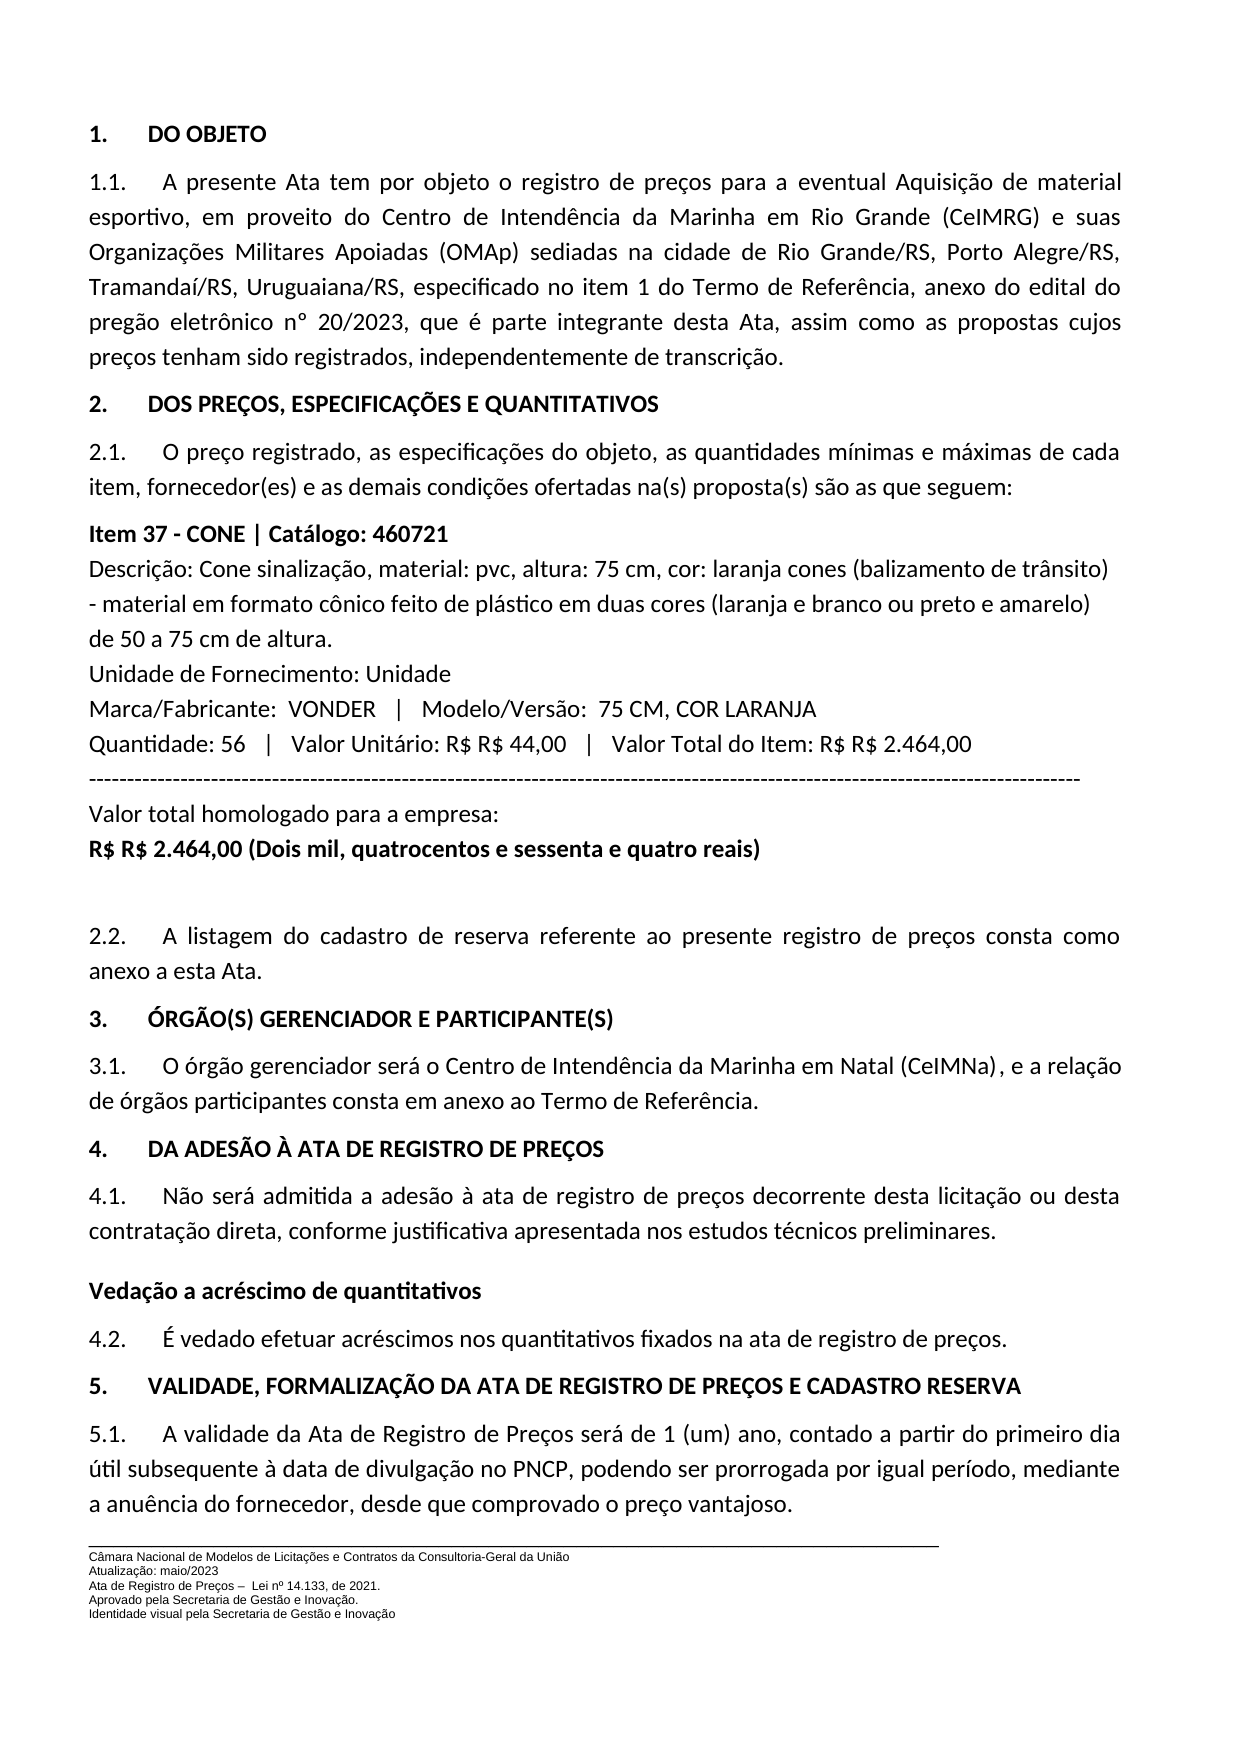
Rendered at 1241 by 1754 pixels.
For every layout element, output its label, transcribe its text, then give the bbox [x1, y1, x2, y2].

list VALIDADE, FORMALIZAÇÃO DA ATA DE REGISTRO DE PREÇOS E CADASTRO RESERVA [88, 1370, 1122, 1401]
list DO OBJETO [88, 118, 1122, 149]
text Item 37 - CONE | Catálogo: 460721 Descrição: Cone sinalização, material: pvc, altura: 75 cm, cor: laranja cones (balizamento de trânsito) - material em formato cônico feito de plástico em duas cores (laranja e branco ou preto e amarelo) de 50 a 75 cm de altura. Unidade de Fornecimento: Unidade Marca/Fabricante: VONDER | Modelo/Versão: 75 CM, COR LARANJA Quantidade: 56 | Valor Unitário: R$ R$ 44,00 | Valor Total do Item: R$ R$ 2.464,00 ---------------------------------------------------------------------------------------------------------------------------------- Valor total homologado para a empresa: R$ R$ 2.464,00 (Dois mil, quatrocentos e sessenta e quatro reais) [88, 518, 1122, 903]
list A validade da Ata de Registro de Preços será de 1 (um) ano, contado a partir do primeiro dia útil subsequente à data de divulgação no PNCP, podendo ser prorrogada por igual período, mediante a anuência do fornecedor, desde que comprovado o preço vantajoso. [88, 1418, 1122, 1518]
list É vedado efetuar acréscimos nos quantitativos fixados na ata de registro de preços. [88, 1323, 1122, 1353]
list O órgão gerenciador será o Centro de Intendência da Marinha em Natal (CeIMNa), e a relação de órgãos participantes consta em anexo ao Termo de Referência. [88, 1050, 1122, 1116]
list ÓRGÃO(S) GERENCIADOR E PARTICIPANTE(S) [88, 1003, 1122, 1033]
list A listagem do cadastro de reserva referente ao presente registro de preços consta como anexo a esta Ata. [88, 920, 1122, 986]
list DOS PREÇOS, ESPECIFICAÇÕES E QUANTITATIVOS [88, 388, 1122, 419]
list DA ADESÃO À ATA DE REGISTRO DE PREÇOS [88, 1133, 1122, 1163]
list Não será admitida a adesão à ata de registro de preços decorrente desta licitação ou desta contratação direta, conforme justificativa apresentada nos estudos técnicos preliminares. [88, 1180, 1122, 1246]
text Vedação a acréscimo de quantitativos [88, 1275, 1122, 1306]
list O preço registrado, as especificações do objeto, as quantidades mínimas e máximas de cada item, fornecedor(es) e as demais condições ofertadas na(s) proposta(s) são as que seguem: [88, 436, 1122, 501]
list A presente Ata tem por objeto o registro de preços para a eventual Aquisição de material esportivo, em proveito do Centro de Intendência da Marinha em Rio Grande (CeIMRG) e suas Organizações Militares Apoiadas (OMAp) sediadas na cidade de Rio Grande/RS, Porto Alegre/RS, Tramandaí/RS, Uruguaiana/RS, especificado no item 1 do Termo de Referência, anexo do edital do pregão eletrônico nº 20/2023, que é parte integrante desta Ata, assim como as propostas cujos preços tenham sido registrados, independentemente de transcrição. [88, 166, 1122, 371]
